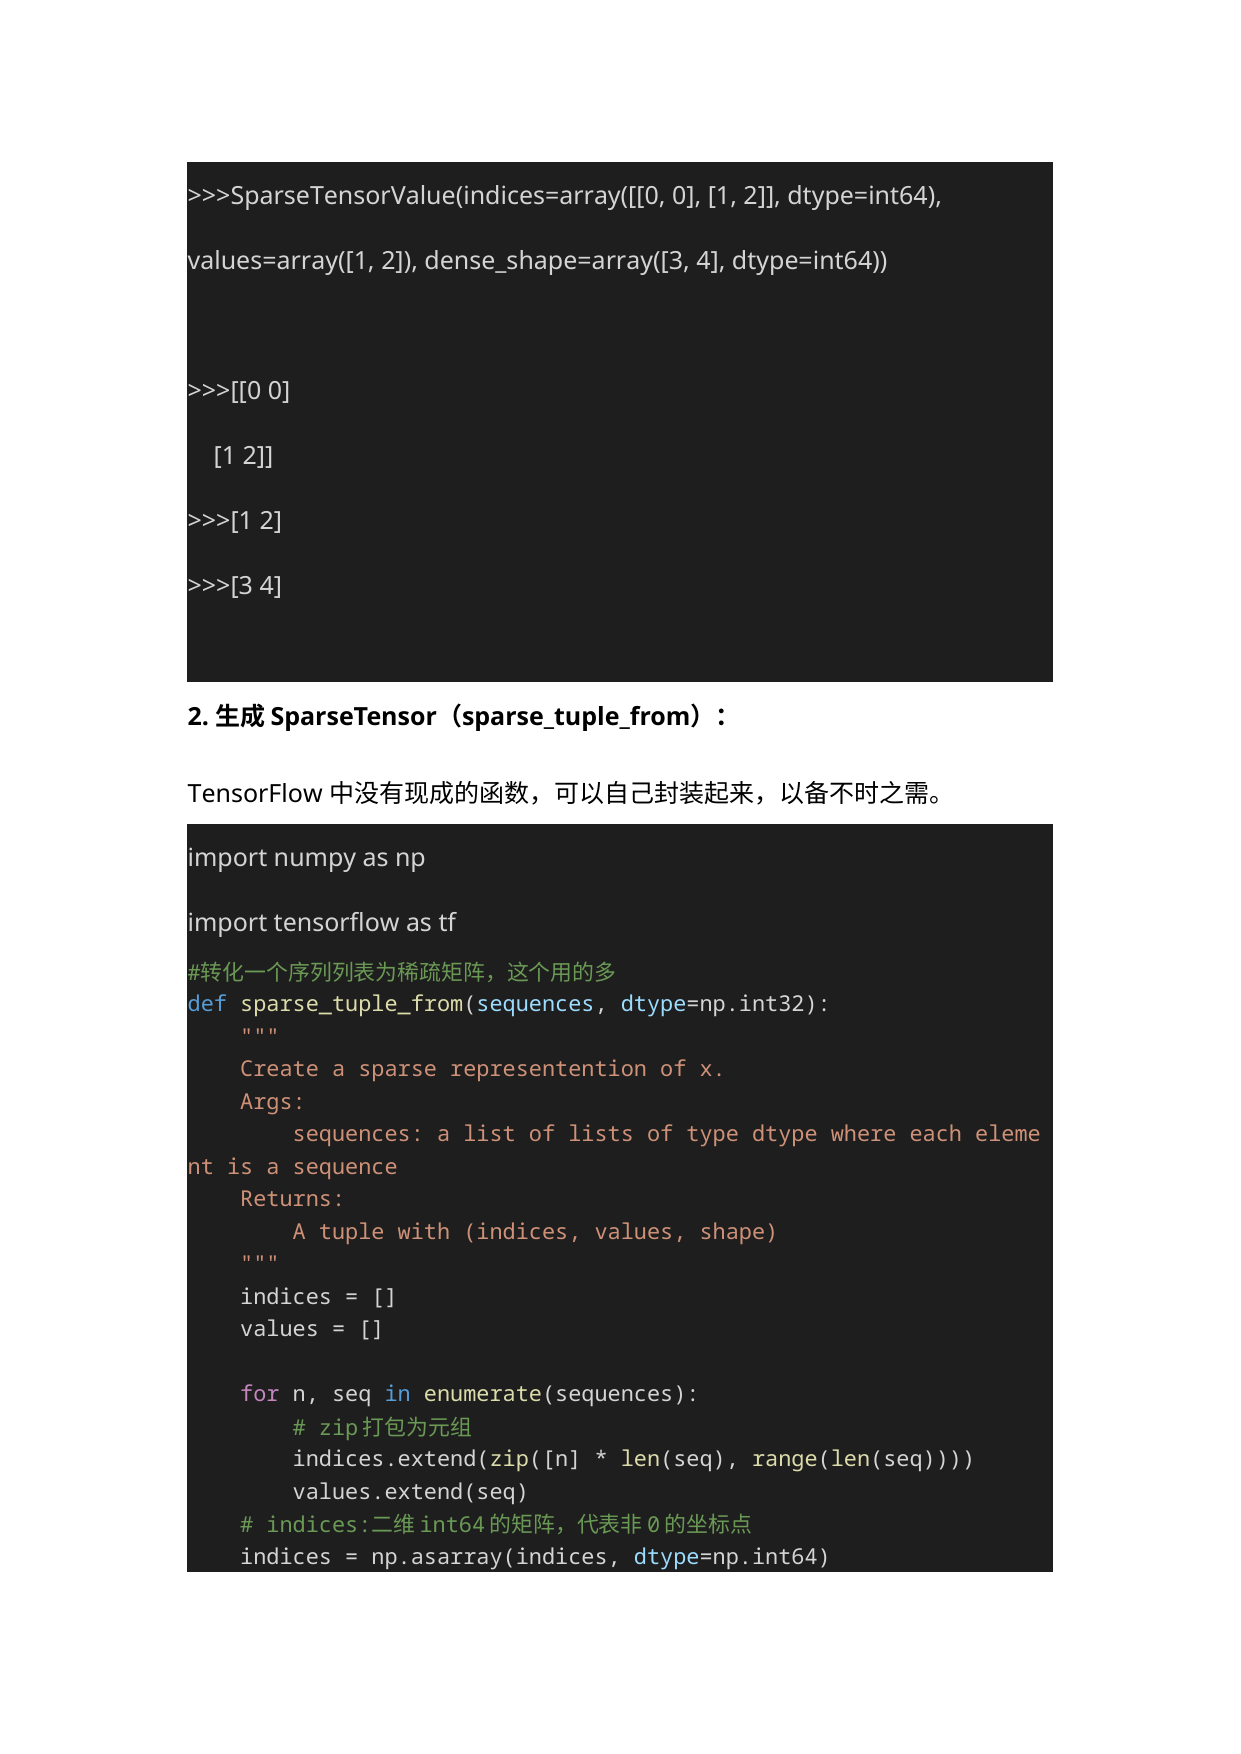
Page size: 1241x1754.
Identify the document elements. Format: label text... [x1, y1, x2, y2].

text #转化一个序列列表为稀疏矩阵，这个用的多 [187, 954, 1053, 987]
text >>>[1 2] [187, 487, 1053, 552]
text for n, seq in enumerate(sequences): [187, 1377, 1053, 1409]
text 2. 生成 SparseTensor（sparse_tuple_from）： [187, 682, 1053, 747]
text >>>[3 4] [187, 552, 1053, 617]
text A tuple with (indices, values, shape) [187, 1214, 1053, 1247]
text """ [187, 1247, 1053, 1279]
text import numpy as np [187, 824, 1053, 889]
text Create a sparse representention of x. [187, 1052, 1053, 1084]
text indices = [] [187, 1279, 1053, 1312]
text >>>[[0 0] [187, 357, 1053, 422]
text # zip打包为元组 [187, 1409, 1053, 1442]
text TensorFlow 中没有现成的函数，可以自己封装起来，以备不时之需。 [187, 759, 1053, 824]
text Args: [187, 1084, 1053, 1117]
text import tensorflow as tf [187, 889, 1053, 954]
text values.extend(seq) [187, 1474, 1053, 1507]
text def sparse_tuple_from(sequences, dtype=np.int32): [187, 987, 1053, 1019]
text Returns: [187, 1182, 1053, 1214]
text """ [187, 1019, 1053, 1052]
text indices.extend(zip([n] * len(seq), range(len(seq)))) [187, 1442, 1053, 1474]
text [1 2]] [187, 422, 1053, 487]
text >>>SparseTensorValue(indices=array([[0, 0], [1, 2]], dtype=int64), values=array([1, 2]), dense_shape=array([3, 4], dtype=int64)) [187, 162, 1053, 292]
text indices = np.asarray(indices, dtype=np.int64) [187, 1539, 1053, 1572]
text # indices:二维int64的矩阵，代表非0的坐标点 [187, 1507, 1053, 1539]
text values = [] [187, 1312, 1053, 1344]
text sequences: a list of lists of type dtype where each element is a sequence [187, 1117, 1053, 1182]
